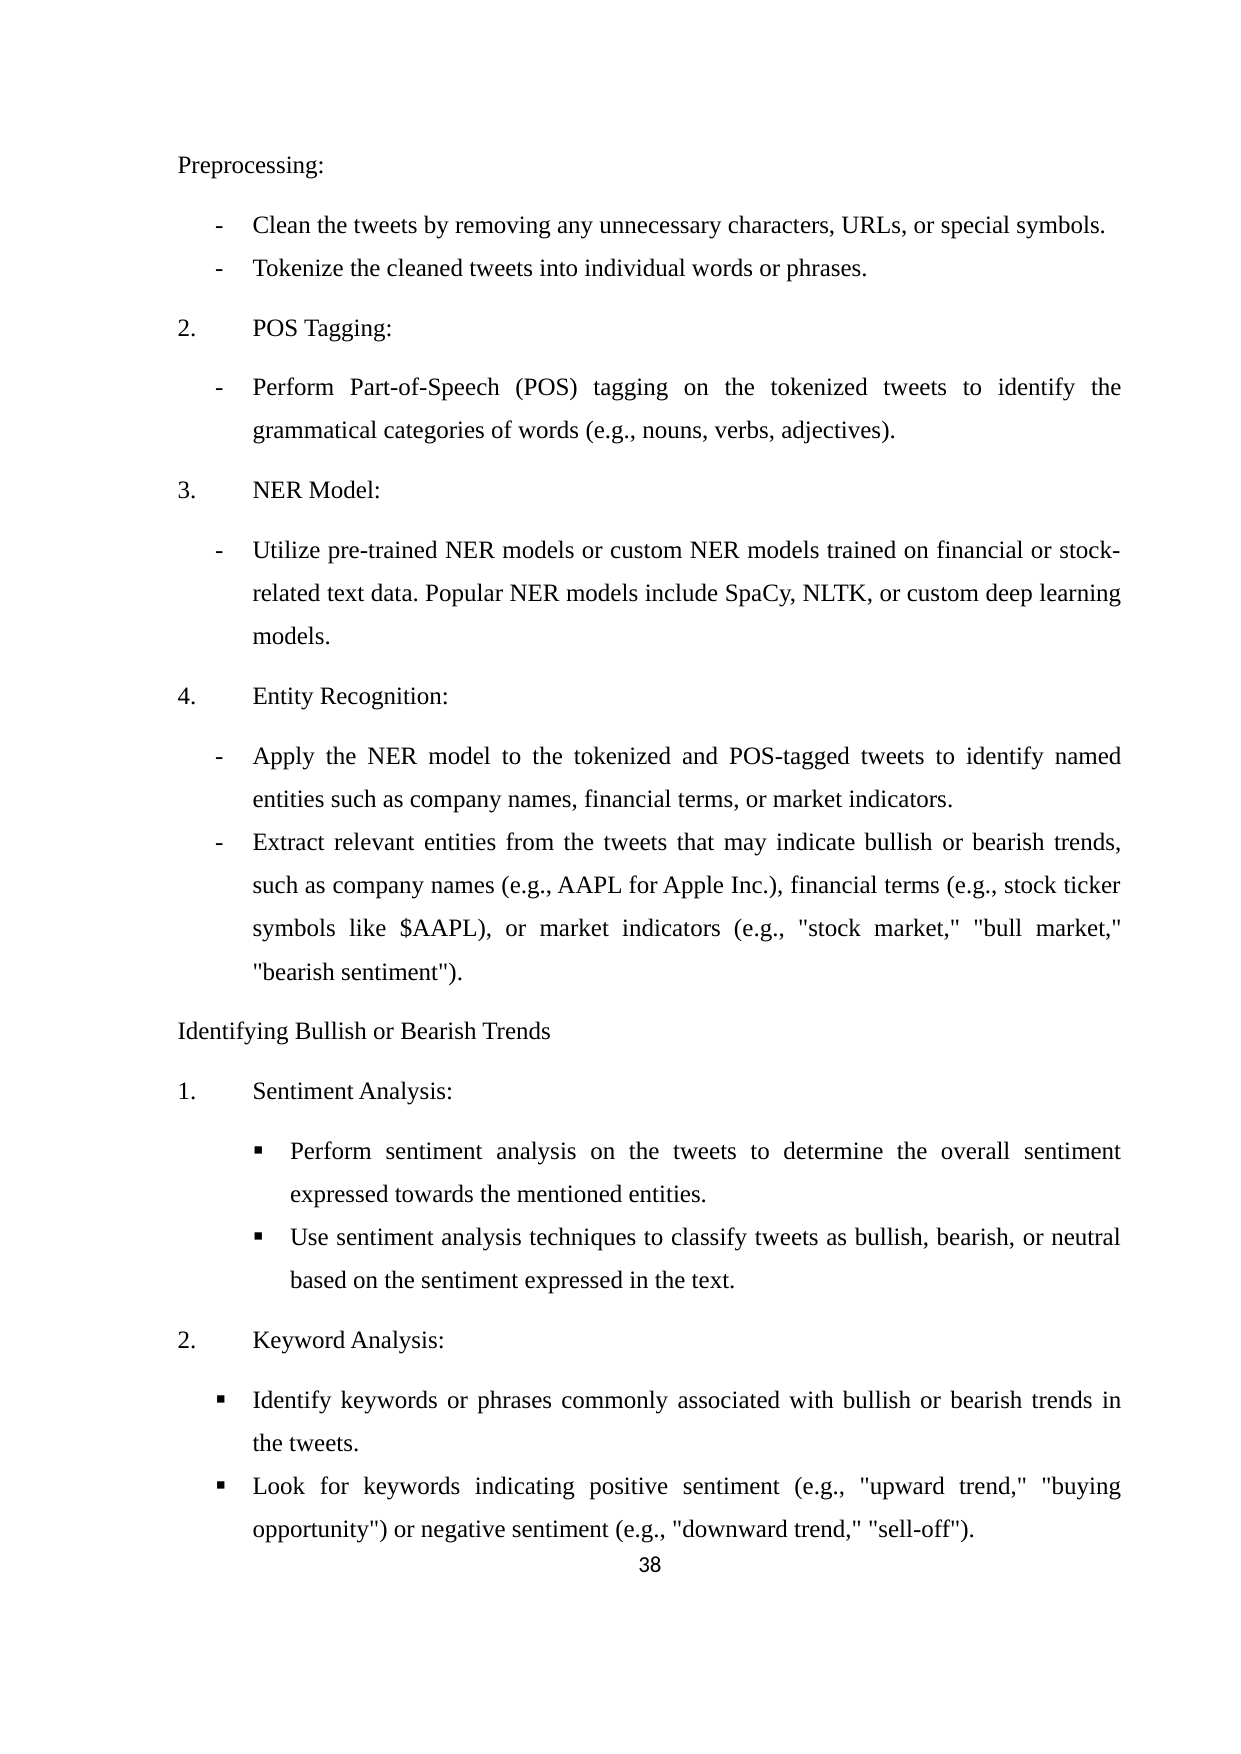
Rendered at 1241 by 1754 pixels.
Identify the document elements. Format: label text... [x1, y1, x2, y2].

list Identify keywords or phrases commonly associated with bullish or bearish trends in the tweets. [215, 1385, 1122, 1457]
list Perform Part-of-Speech (POS) tagging on the tokenized tweets to identify the grammatical categories of words (e.g., nouns, verbs, adjectives). [215, 372, 1122, 444]
text 2. POS Tagging: [177, 313, 1122, 341]
list Extract relevant entities from the tweets that may indicate bullish or bearish trends, such as company names (e.g., AAPL for Apple Inc.), financial terms (e.g., stock ticker symbols like $AAPL), or market indicators (e.g., "stock market," "bull market," "bearish sentiment"). [215, 827, 1122, 985]
text 4. Entity Recognition: [177, 681, 1122, 710]
list Clean the tweets by removing any unnecessary characters, URLs, or special symbols. [215, 210, 1122, 238]
list Look for keywords indicating positive sentiment (e.g., "upward trend," "buying opportunity") or negative sentiment (e.g., "downward trend," "sell-off"). [215, 1471, 1122, 1543]
list Tokenize the cleaned tweets into individual words or phrases. [215, 253, 1122, 282]
text Identifying Bullish or Bearish Trends [177, 1016, 1122, 1045]
text 3. NER Model: [177, 475, 1122, 504]
text 2. Keyword Analysis: [177, 1325, 1122, 1354]
list Utilize pre-trained NER models or custom NER models trained on financial or stock-related text data. Popular NER models include SpaCy, NLTK, or custom deep learning models. [215, 535, 1122, 650]
list Use sentiment analysis techniques to classify tweets as bullish, bearish, or neutral based on the sentiment expressed in the text. [252, 1222, 1122, 1294]
list Perform sentiment analysis on the tweets to determine the overall sentiment expressed towards the mentioned entities. [252, 1136, 1122, 1208]
text 1. Sentiment Analysis: [177, 1076, 1122, 1105]
text Preprocessing: [177, 150, 1122, 179]
list Apply the NER model to the tokenized and POS-tagged tweets to identify named entities such as company names, financial terms, or market indicators. [215, 741, 1122, 813]
